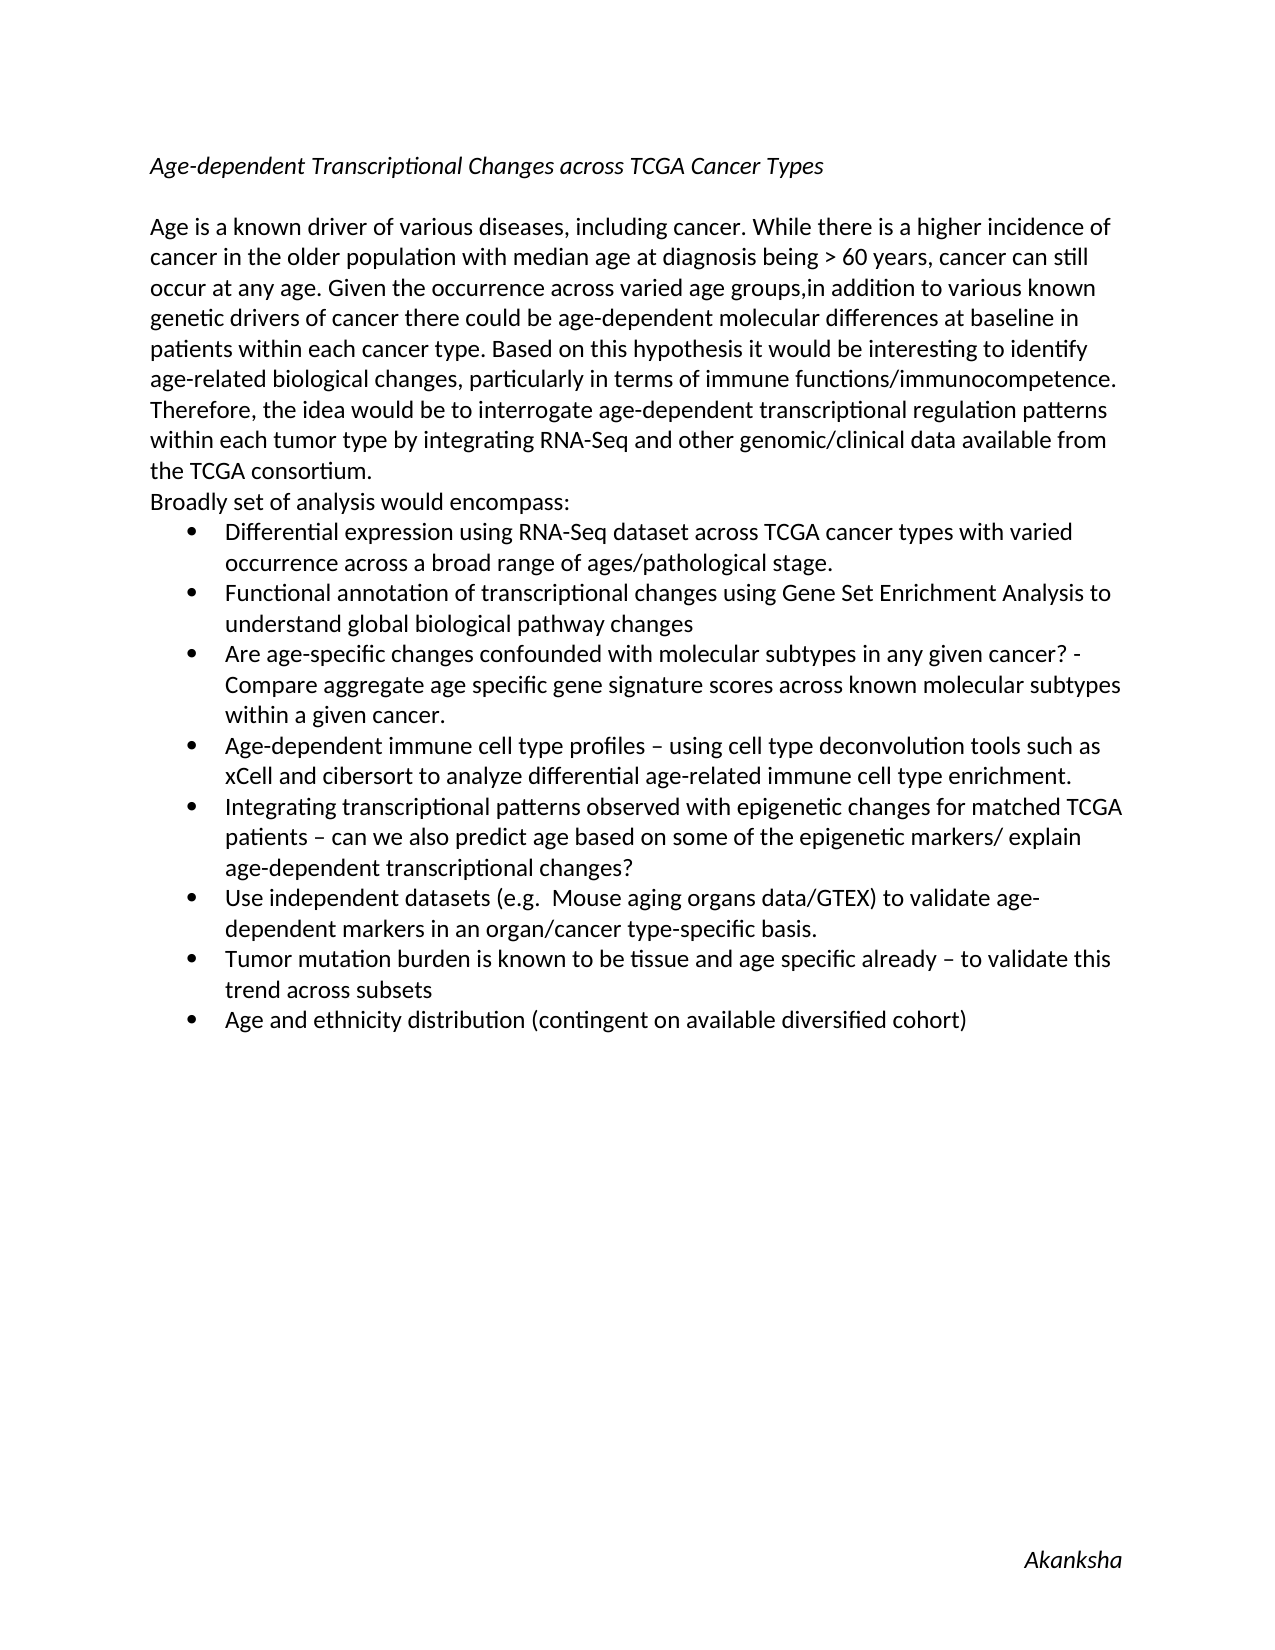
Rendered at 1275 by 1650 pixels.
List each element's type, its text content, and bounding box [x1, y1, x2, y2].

list Age and ethnicity distribution (contingent on available diversified cohort) [187, 1004, 1125, 1035]
list Age-dependent immune cell type profiles – using cell type deconvolution tools such as xCell and cibersort to analyze differential age-related immune cell type enrichment. [187, 730, 1125, 791]
text Age-dependent Transcriptional Changes across TCGA Cancer Types [150, 150, 1125, 181]
list Tumor mutation burden is known to be tissue and age specific already – to validate this trend across subsets [187, 943, 1125, 1004]
list Integrating transcriptional patterns observed with epigenetic changes for matched TCGA patients – can we also predict age based on some of the epigenetic markers/ explain age-dependent transcriptional changes? [187, 791, 1125, 882]
list Use independent datasets (e.g. Mouse aging organs data/GTEX) to validate age-dependent markers in an organ/cancer type-specific basis. [187, 882, 1125, 943]
text Age is a known driver of various diseases, including cancer. While there is a higher incidence of cancer in the older population with median age at diagnosis being > 60 years, cancer can still occur at any age. Given the occurrence across varied age groups,in addition to various known genetic drivers of cancer there could be age-dependent molecular differences at baseline in patients within each cancer type. Based on this hypothesis it would be interesting to identify age-related biological changes, particularly in terms of immune functions/immunocompetence. [150, 211, 1125, 394]
list Differential expression using RNA-Seq dataset across TCGA cancer types with varied occurrence across a broad range of ages/pathological stage. [187, 516, 1125, 577]
list Functional annotation of transcriptional changes using Gene Set Enrichment Analysis to understand global biological pathway changes [187, 577, 1125, 638]
list Are age-specific changes confounded with molecular subtypes in any given cancer? -Compare aggregate age specific gene signature scores across known molecular subtypes within a given cancer. [187, 638, 1125, 730]
text Therefore, the idea would be to interrogate age-dependent transcriptional regulation patterns within each tumor type by integrating RNA-Seq and other genomic/clinical data available from the TCGA consortium. [150, 394, 1125, 486]
text Broadly set of analysis would encompass: [150, 486, 1125, 516]
